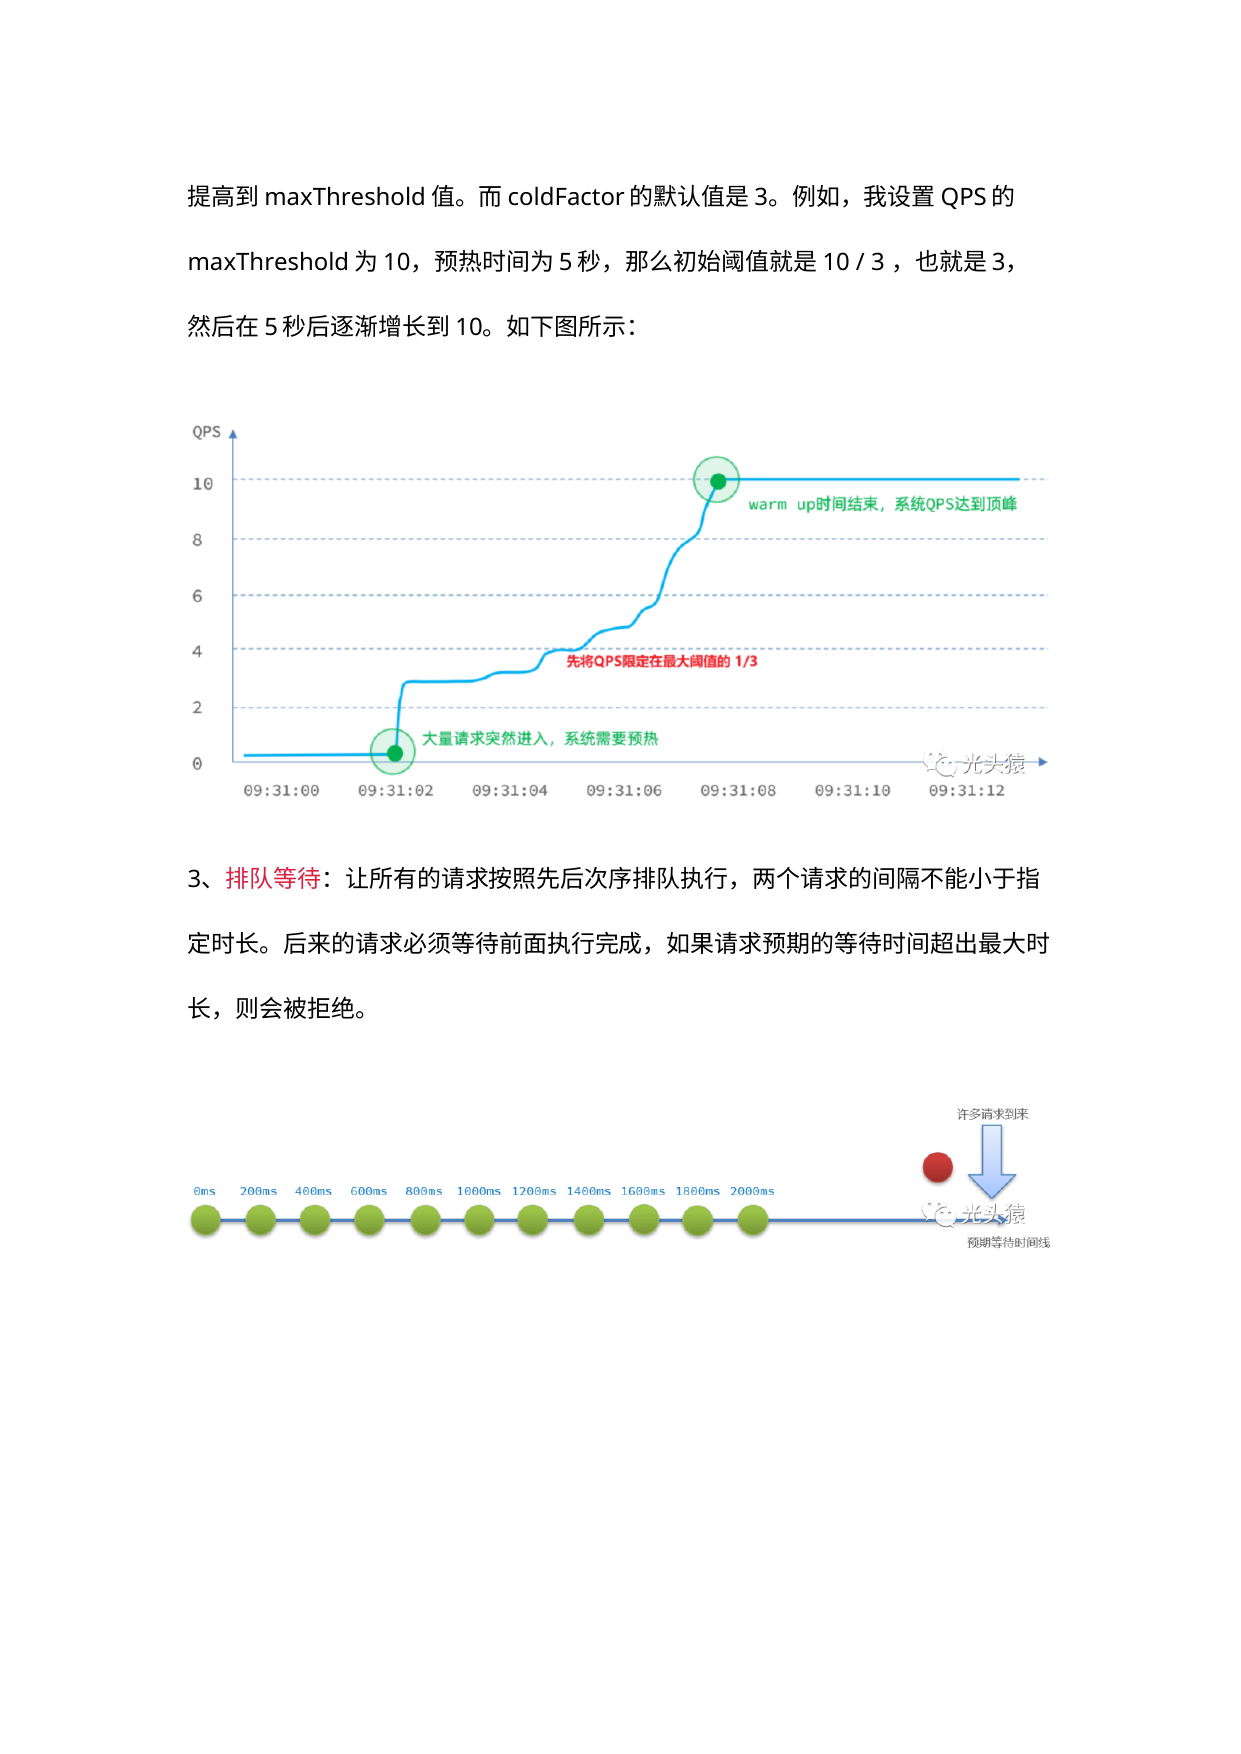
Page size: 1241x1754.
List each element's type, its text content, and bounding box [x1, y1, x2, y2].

picture [187, 422, 1053, 802]
text 3、排队等待：让所有的请求按照先后次序排队执行，两个请求的间隔不能小于指定时长。后来的请求必须等待前面执行完成，如果请求预期的等待时间超出最大时长，则会被拒绝。 [187, 844, 1053, 1039]
picture [187, 1104, 1053, 1252]
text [187, 162, 1053, 357]
